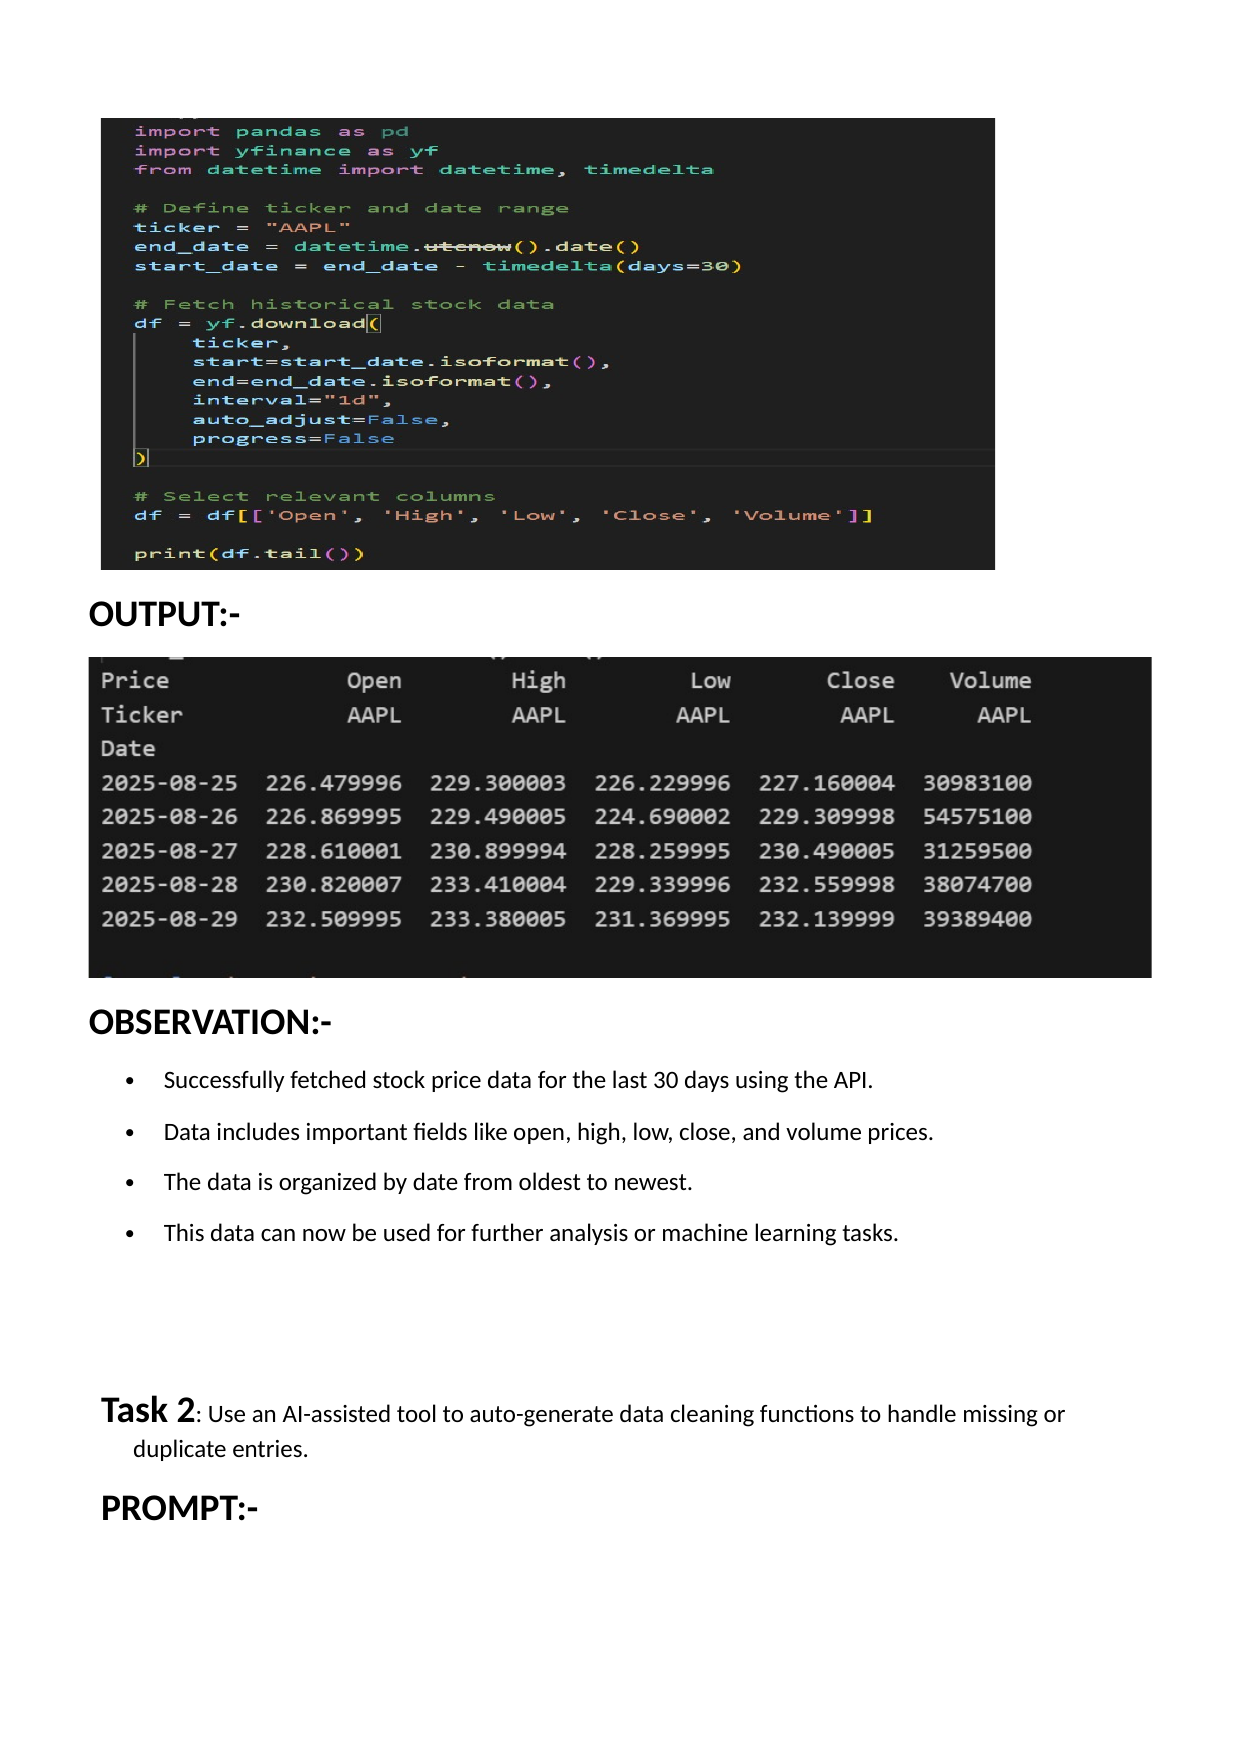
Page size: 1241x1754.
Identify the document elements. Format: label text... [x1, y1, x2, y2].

text OUTPUT:- [88, 590, 1153, 636]
list Successfully fetched stock price data for the last 30 days using the API. [126, 1065, 1153, 1095]
text Task 2: Use an AI-assisted tool to auto-generate data cleaning functions to handle missing or duplicate entries. [101, 1386, 1153, 1463]
list This data can now be used for further analysis or machine learning tasks. [126, 1217, 1153, 1248]
text PROMPT:- [101, 1484, 1153, 1529]
list The data is organized by date from oldest to newest. [126, 1167, 1153, 1197]
picture [100, 118, 996, 570]
list Data includes important fields like open, high, low, close, and volume prices. [126, 1116, 1153, 1146]
text OBSERVATION:- [88, 998, 1153, 1044]
picture [88, 657, 1152, 978]
